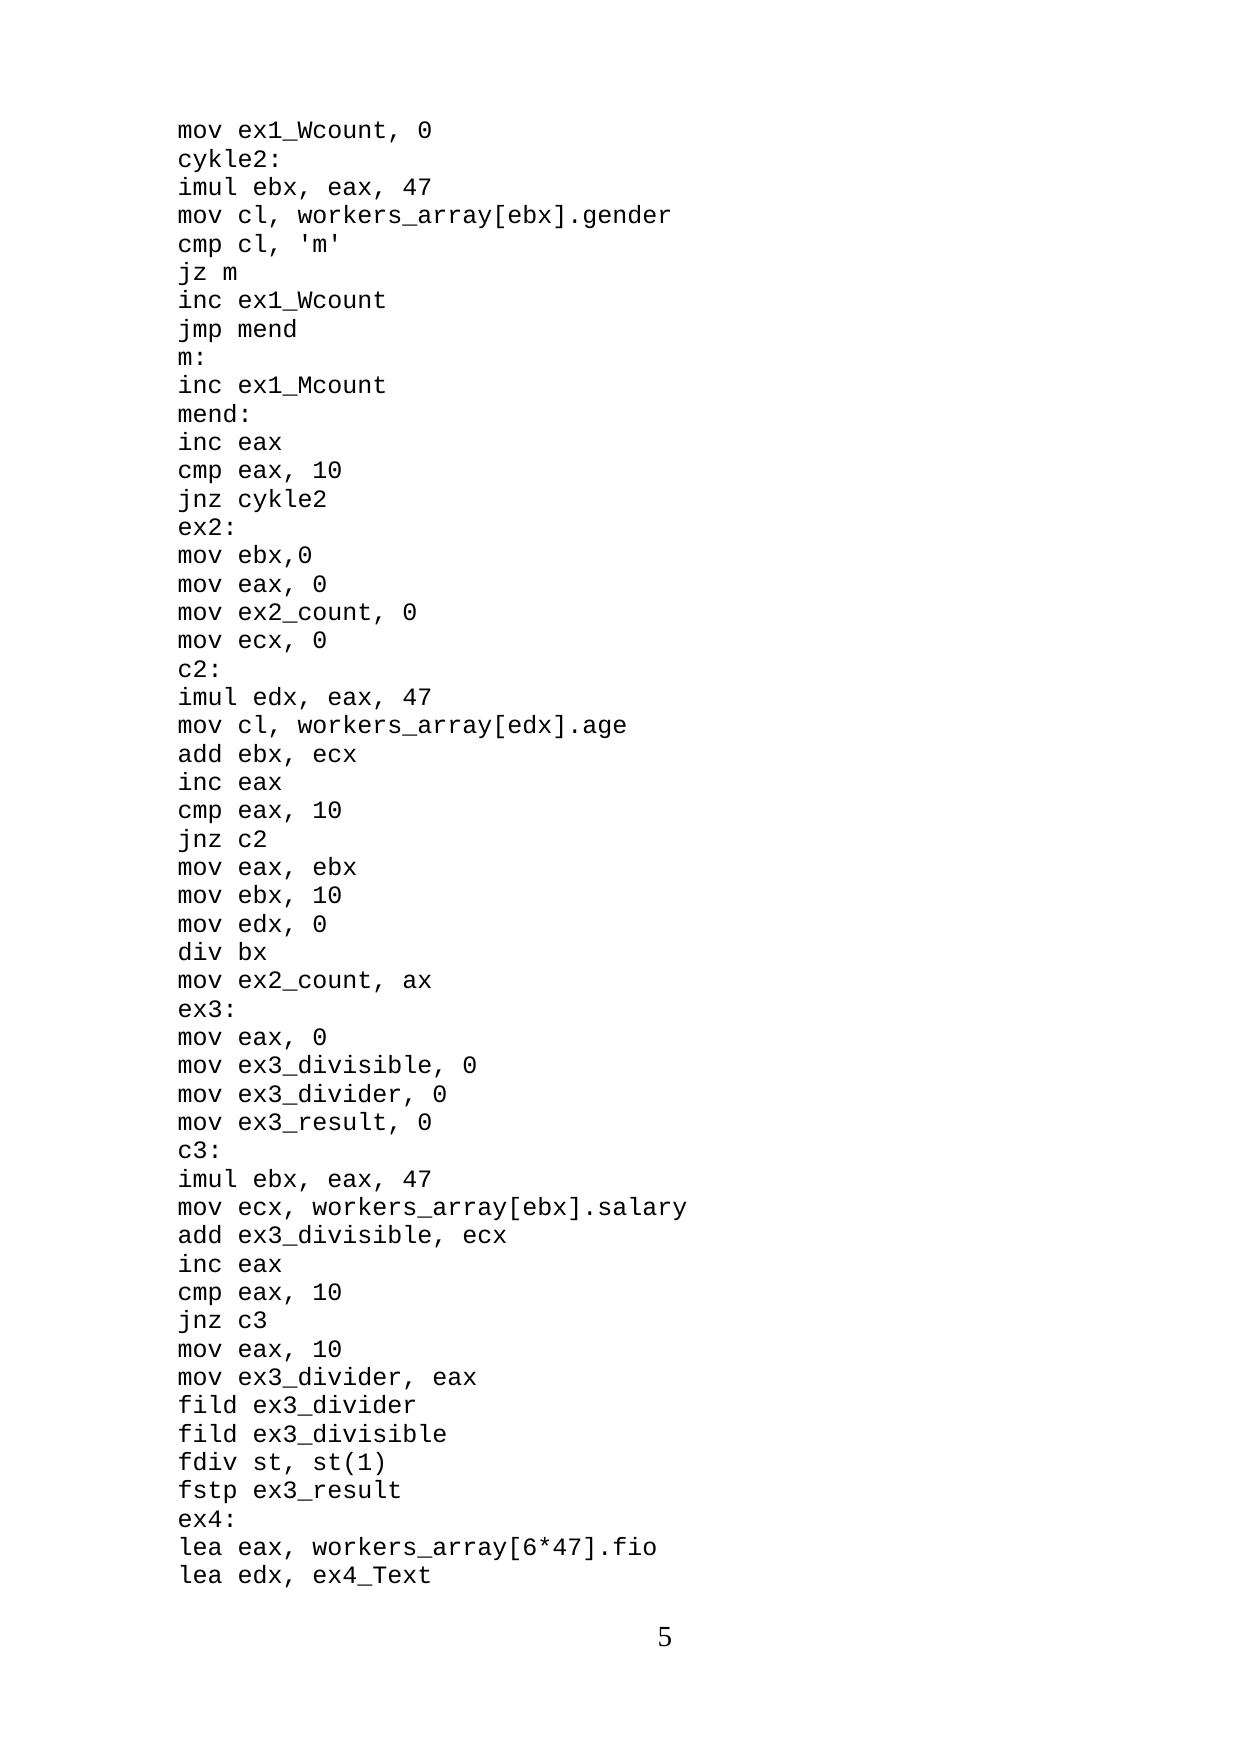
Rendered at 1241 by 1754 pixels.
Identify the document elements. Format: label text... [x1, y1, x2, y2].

text jnz c3 [177, 1308, 1152, 1336]
text jnz c2 [177, 826, 1152, 855]
text mov eax, 10 [177, 1336, 1152, 1365]
text inc eax [177, 430, 1152, 458]
text mov ex1_Wcount, 0 [177, 118, 1152, 146]
text cmp eax, 10 [177, 798, 1152, 826]
text ex4: [177, 1506, 1152, 1535]
text mov eax, 0 [177, 1025, 1152, 1053]
text mov ex3_divider, eax [177, 1365, 1152, 1393]
text mov eax, ebx [177, 855, 1152, 883]
text jz m [177, 260, 1152, 288]
text fild ex3_divider [177, 1393, 1152, 1421]
text add ex3_divisible, ecx [177, 1223, 1152, 1251]
text lea edx, ex4_Text [177, 1563, 1152, 1591]
text add ebx, ecx [177, 741, 1152, 770]
text imul ebx, eax, 47 [177, 1166, 1152, 1195]
text mov ebx, 10 [177, 883, 1152, 911]
text fdiv st, st(1) [177, 1450, 1152, 1478]
text cykle2: [177, 146, 1152, 175]
text cmp eax, 10 [177, 458, 1152, 486]
text fstp ex3_result [177, 1478, 1152, 1506]
text mov edx, 0 [177, 911, 1152, 940]
text imul ebx, eax, 47 [177, 175, 1152, 203]
text jmp mend [177, 316, 1152, 345]
text mov ex2_count, 0 [177, 600, 1152, 628]
text inc ex1_Wcount [177, 288, 1152, 316]
text fild ex3_divisible [177, 1421, 1152, 1450]
text mov ecx, workers_array[ebx].salary [177, 1195, 1152, 1223]
text cmp cl, 'm' [177, 231, 1152, 260]
text div bx [177, 940, 1152, 968]
text cmp eax, 10 [177, 1280, 1152, 1308]
text inc eax [177, 1251, 1152, 1280]
text mov eax, 0 [177, 571, 1152, 600]
text mov ecx, 0 [177, 628, 1152, 656]
text ex2: [177, 515, 1152, 543]
text m: [177, 345, 1152, 373]
text ex3: [177, 996, 1152, 1025]
text mov ex3_result, 0 [177, 1110, 1152, 1138]
text jnz cykle2 [177, 486, 1152, 515]
text imul edx, eax, 47 [177, 685, 1152, 713]
text mov cl, workers_array[ebx].gender [177, 203, 1152, 231]
text mov ex2_count, ax [177, 968, 1152, 996]
text mov ex3_divisible, 0 [177, 1053, 1152, 1081]
text mend: [177, 401, 1152, 430]
text inc eax [177, 770, 1152, 798]
text mov ex3_divider, 0 [177, 1081, 1152, 1110]
text mov cl, workers_array[edx].age [177, 713, 1152, 741]
text inc ex1_Mcount [177, 373, 1152, 401]
text c2: [177, 656, 1152, 685]
text mov ebx,0 [177, 543, 1152, 571]
text c3: [177, 1138, 1152, 1166]
text lea eax, workers_array[6*47].fio [177, 1535, 1152, 1563]
